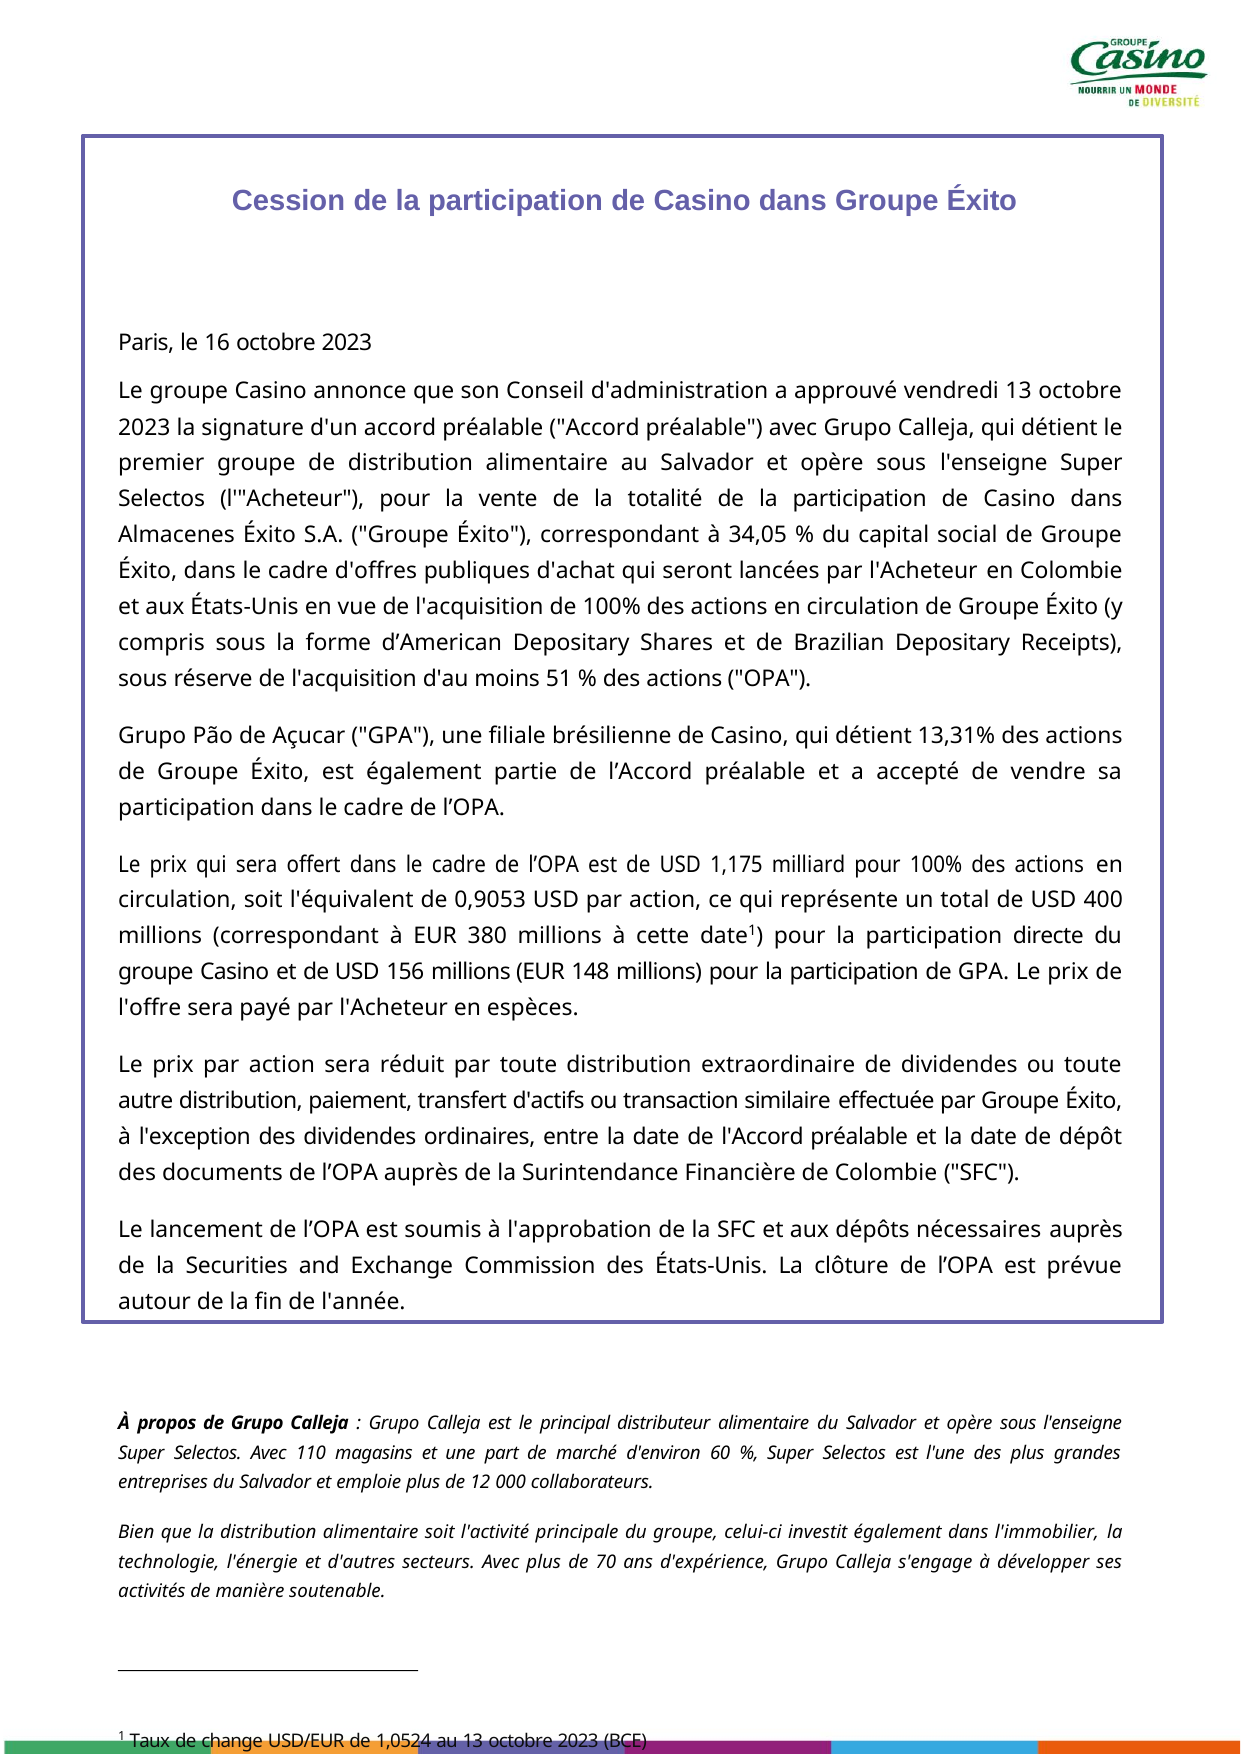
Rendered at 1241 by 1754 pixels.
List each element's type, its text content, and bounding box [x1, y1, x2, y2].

text Paris, le 16 octobre 2023 [118, 326, 1134, 358]
text Grupo Pão de Açucar ("GPA"), une filiale brésilienne de Casino, qui détient 13,31% des actions de Groupe Éxito, est également partie de l’Accord préalable et a accepté de vendre sa participation dans le cadre de l’OPA. [118, 719, 1122, 822]
picture [3, 35, 1241, 1754]
text Le prix qui sera offert dans le cadre de l’OPA est de USD 1,175 milliard pour 100% des actions en circulation, soit l'équivalent de 0,9053 USD par action, ce qui représente un total de USD 400 millions (correspondant à EUR 380 millions à cette date1) pour la participation directe du groupe Casino et de USD 156 millions (EUR 148 millions) pour la participation de GPA. Le prix de l'offre sera payé par l'Acheteur en espèces. [118, 847, 1123, 1022]
text Le groupe Casino annonce que son Conseil d'administration a approuvé vendredi 13 octobre 2023 la signature d'un accord préalable ("Accord préalable") avec Grupo Calleja, qui détient le premier groupe de distribution alimentaire au Salvador et opère sous l'enseigne Super Selectos (l'"Acheteur"), pour la vente de la totalité de la participation de Casino dans Almacenes Éxito S.A. ("Groupe Éxito"), correspondant à 34,05 % du capital social de Groupe Éxito, dans le cadre d'offres publiques d'achat qui seront lancées par l'Acheteur en Colombie et aux États-Unis en vue de l'acquisition de 100% des actions en circulation de Groupe Éxito (y compris sous la forme d’American Depositary Shares et de Brazilian Depositary Receipts), sous réserve de l'acquisition d'au moins 51 % des actions ("OPA"). [118, 374, 1123, 693]
title Cession de la participation de Casino dans Groupe Éxito [115, 183, 1133, 217]
text À propos de Grupo Calleja : Grupo Calleja est le principal distributeur alimentaire du Salvador et opère sous l'enseigne Super Selectos. Avec 110 magasins et une part de marché d'environ 60 %, Super Selectos est l'une des plus grandes entreprises du Salvador et emploie plus de 12 000 collaborateurs. [118, 1409, 1122, 1494]
text Le prix par action sera réduit par toute distribution extraordinaire de dividendes ou toute autre distribution, paiement, transfert d'actifs ou transaction similaire effectuée par Groupe Éxito, à l'exception des dividendes ordinaires, entre la date de l'Accord préalable et la date de dépôt des documents de l’OPA auprès de la Surintendance Financière de Colombie ("SFC"). [118, 1048, 1123, 1187]
text 1 Taux de change USD/EUR de 1,0524 au 13 octobre 2023 (BCE) [118, 1727, 1134, 1753]
text Le lancement de l’OPA est soumis à l'approbation de la SFC et aux dépôts nécessaires auprès de la Securities and Exchange Commission des États-Unis. La clôture de l’OPA est prévue autour de la fin de l'année. [118, 1213, 1123, 1316]
text Bien que la distribution alimentaire soit l'activité principale du groupe, celui-ci investit également dans l'immobilier, la technologie, l'énergie et d'autres secteurs. Avec plus de 70 ans d'expérience, Grupo Calleja s'engage à développer ses activités de manière soutenable. [118, 1519, 1122, 1603]
